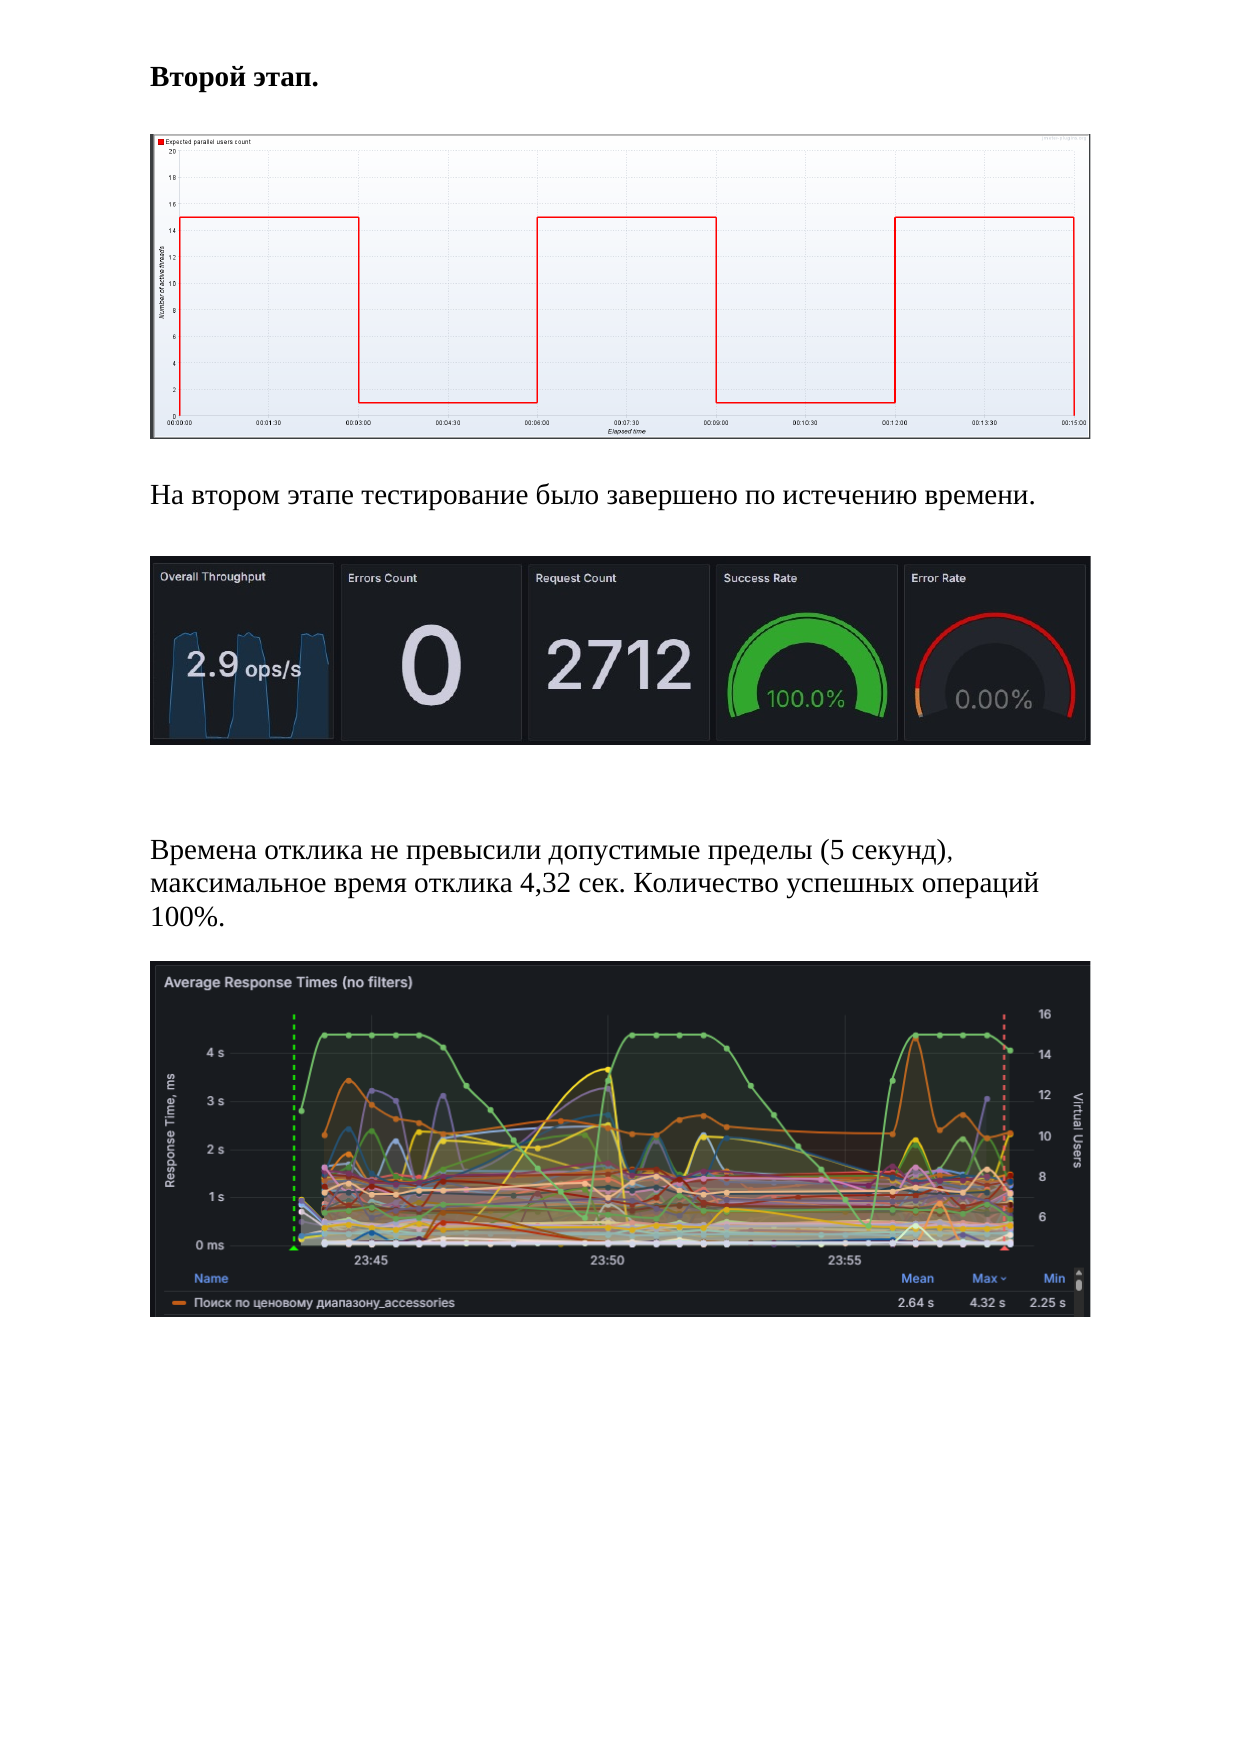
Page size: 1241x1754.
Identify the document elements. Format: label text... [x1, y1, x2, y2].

picture [150, 134, 1091, 439]
text На втором этапе тестирование было завершено по истечению времени. [150, 477, 1090, 510]
text Второй этап. [150, 59, 1090, 93]
picture [150, 961, 1091, 1317]
text Времена отклика не превысили допустимые пределы (5 секунд), максимальное время отклика 4,32 сек. Количество успешных операций 100%. [150, 832, 1090, 933]
picture [150, 556, 1091, 745]
